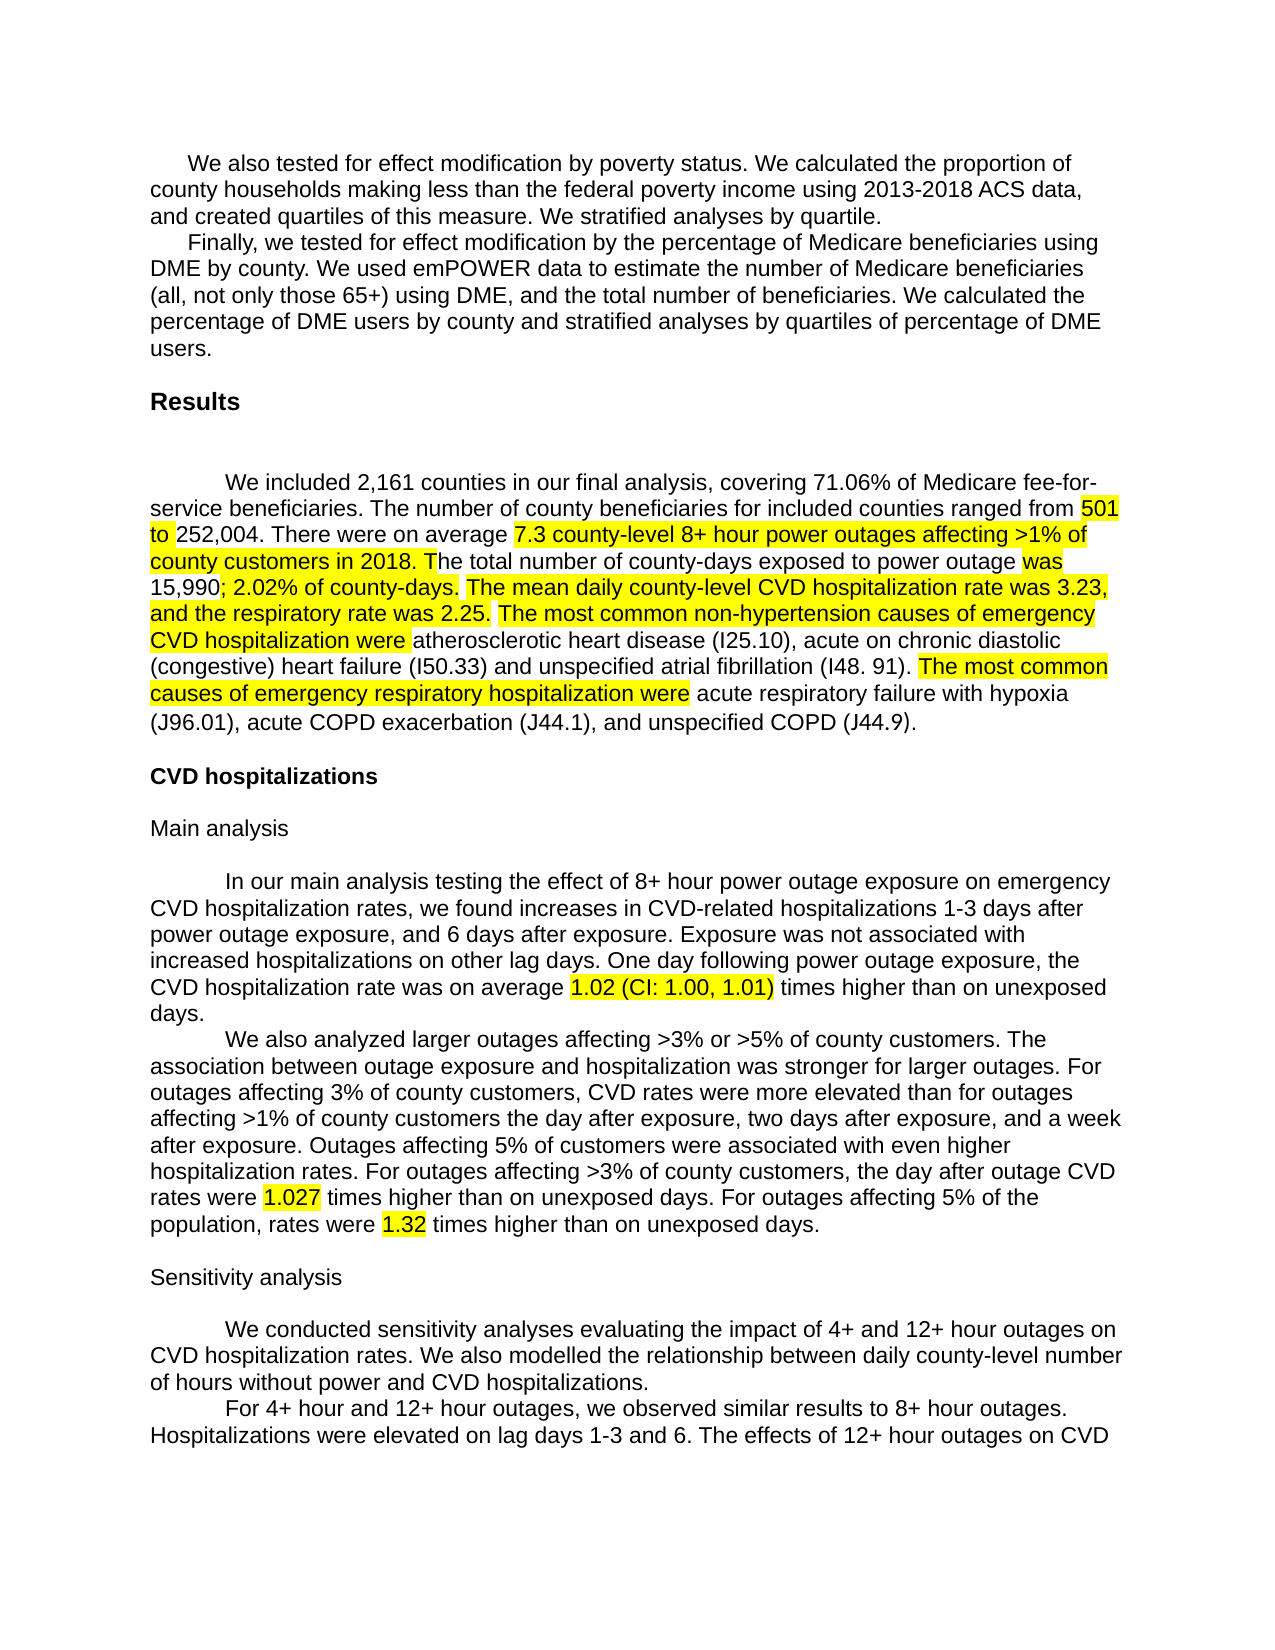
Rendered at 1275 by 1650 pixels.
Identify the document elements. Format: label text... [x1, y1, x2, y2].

text CVD hospitalizations [150, 763, 1125, 789]
text In our main analysis testing the effect of 8+ hour power outage exposure on emergency CVD hospitalization rates, we found increases in CVD-related hospitalizations 1-3 days after power outage exposure, and 6 days after exposure. Exposure was not associated with increased hospitalizations on other lag days. One day following power outage exposure, the CVD hospitalization rate was on average 1.02 (CI: 1.00, 1.01) times higher than on unexposed days. [150, 868, 1125, 1026]
text Main analysis [150, 815, 1125, 842]
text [150, 1395, 1125, 1448]
text We also analyzed larger outages affecting >3% or >5% of county customers. The association between outage exposure and hospitalization was stronger for larger outages. For outages affecting 3% of county customers, CVD rates were more elevated than for outages affecting >1% of county customers the day after exposure, two days after exposure, and a week after exposure. Outages affecting 5% of customers were associated with even higher hospitalization rates. For outages affecting >3% of county customers, the day after outage CVD rates were 1.027 times higher than on unexposed days. For outages affecting 5% of the population, rates were 1.32 times higher than on unexposed days. [150, 1026, 1125, 1237]
text We included 2,161 counties in our final analysis, covering 71.06% of Medicare fee-for-service beneficiaries. The number of county beneficiaries for included counties ranged from 501 to 252,004. There were on average 7.3 county-level 8+ hour power outages affecting >1% of county customers in 2018. The total number of county-days exposed to power outage was 15,990; 2.02% of county-days. The mean daily county-level CVD hospitalization rate was 3.23, and the respiratory rate was 2.25. The most common non-hypertension causes of emergency CVD hospitalization were atherosclerotic heart disease (I25.10), acute on chronic diastolic (congestive) heart failure (I50.33) and unspecified atrial fibrillation (I48. 91). The most common causes of emergency respiratory hospitalization were acute respiratory failure with hypoxia (J96.01), acute COPD exacerbation (J44.1), and unspecified COPD (J44.9). [150, 469, 1125, 736]
text Finally, we tested for effect modification by the percentage of Medicare beneficiaries using DME by county. We used emPOWER data to estimate the number of Medicare beneficiaries (all, not only those 65+) using DME, and the total number of beneficiaries. We calculated the percentage of DME users by county and stratified analyses by quartiles of percentage of DME users. [150, 229, 1125, 361]
text We conducted sensitivity analyses evaluating the impact of 4+ and 12+ hour outages on CVD hospitalization rates. We also modelled the relationship between daily county-level number of hours without power and CVD hospitalizations. [150, 1316, 1125, 1395]
text Sensitivity analysis [150, 1263, 1125, 1290]
text We also tested for effect modification by poverty status. We calculated the proportion of county households making less than the federal poverty income using 2013-2018 ACS data, and created quartiles of this measure. We stratified analyses by quartile. [150, 150, 1125, 229]
text Results [150, 387, 1125, 416]
